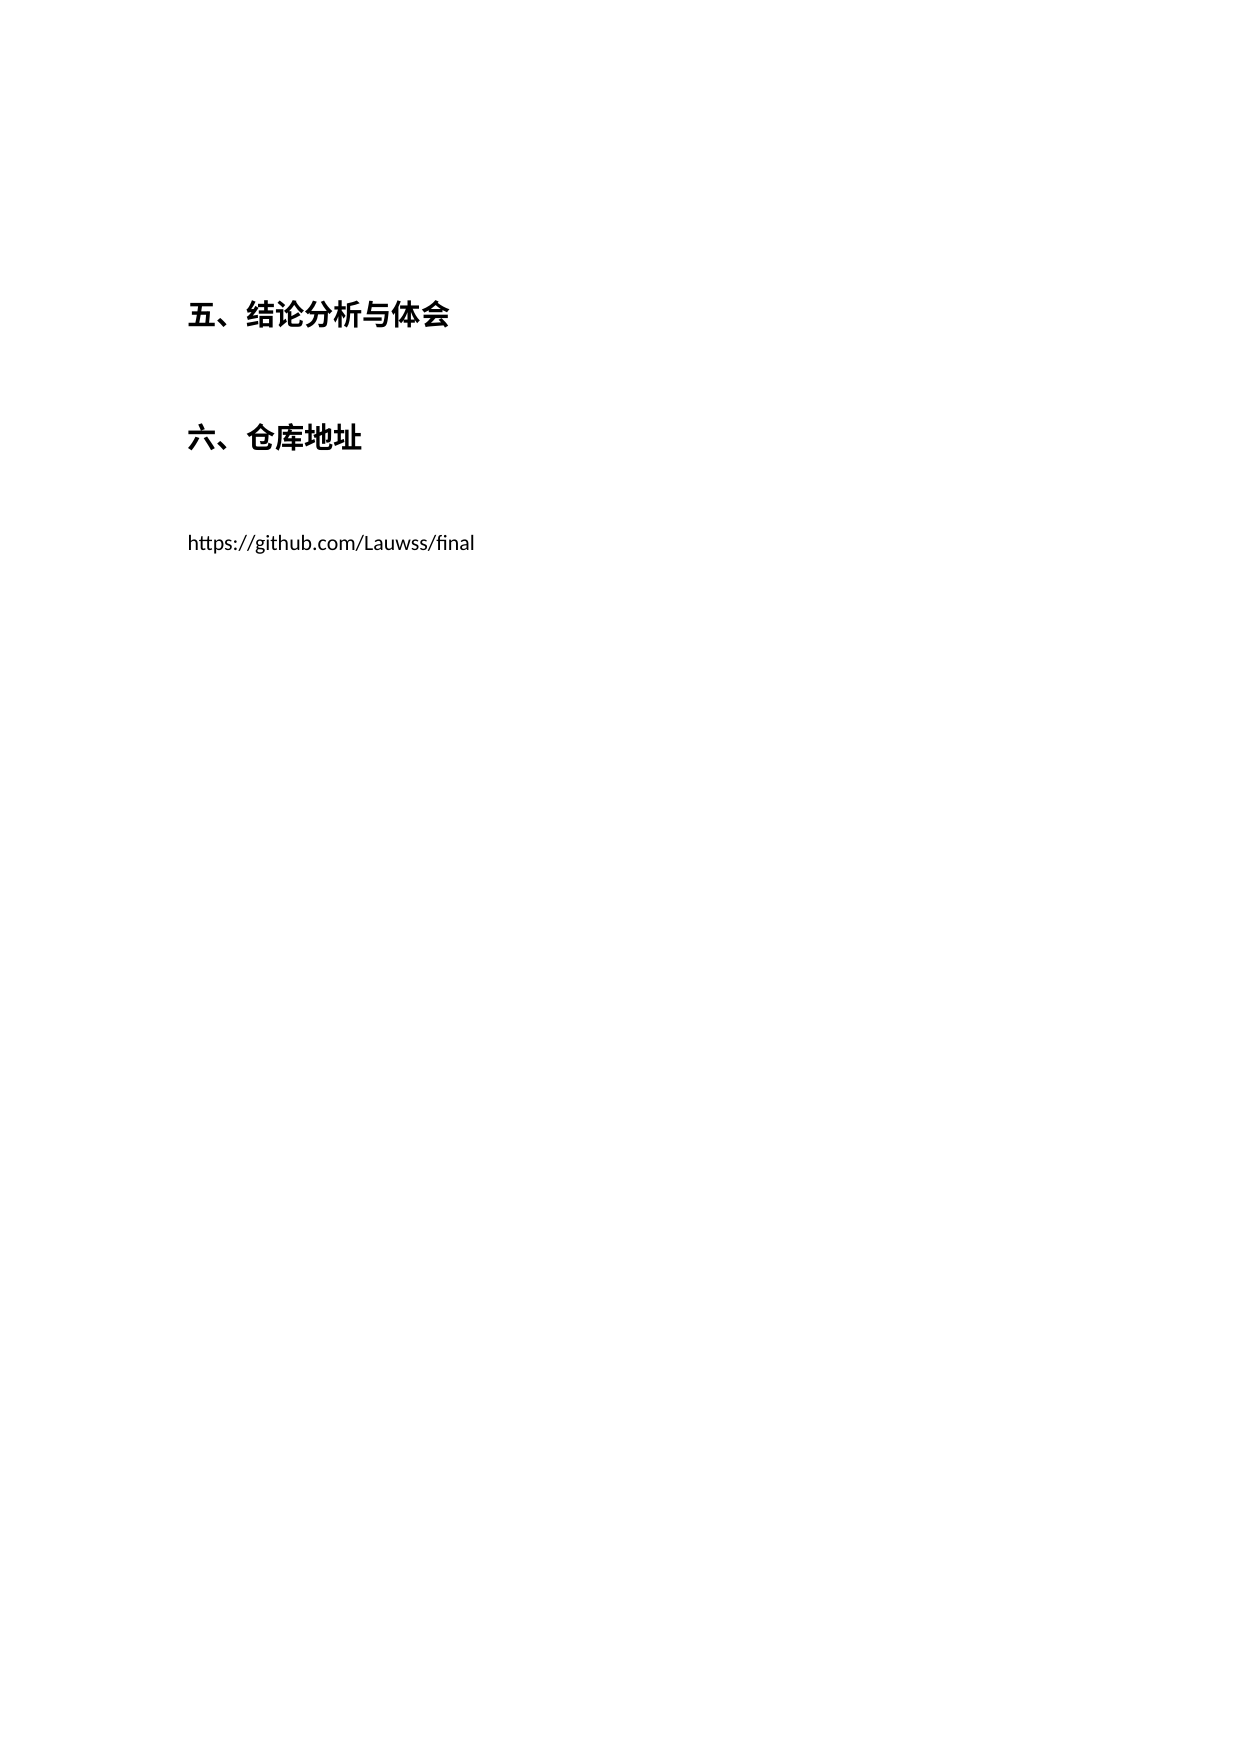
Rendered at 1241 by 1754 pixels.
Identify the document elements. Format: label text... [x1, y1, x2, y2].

subtitle 六、仓库地址 [187, 403, 1053, 468]
text https://github.com/Lauwss/final [187, 526, 1053, 558]
subtitle 五、结论分析与体会 [187, 280, 1053, 345]
